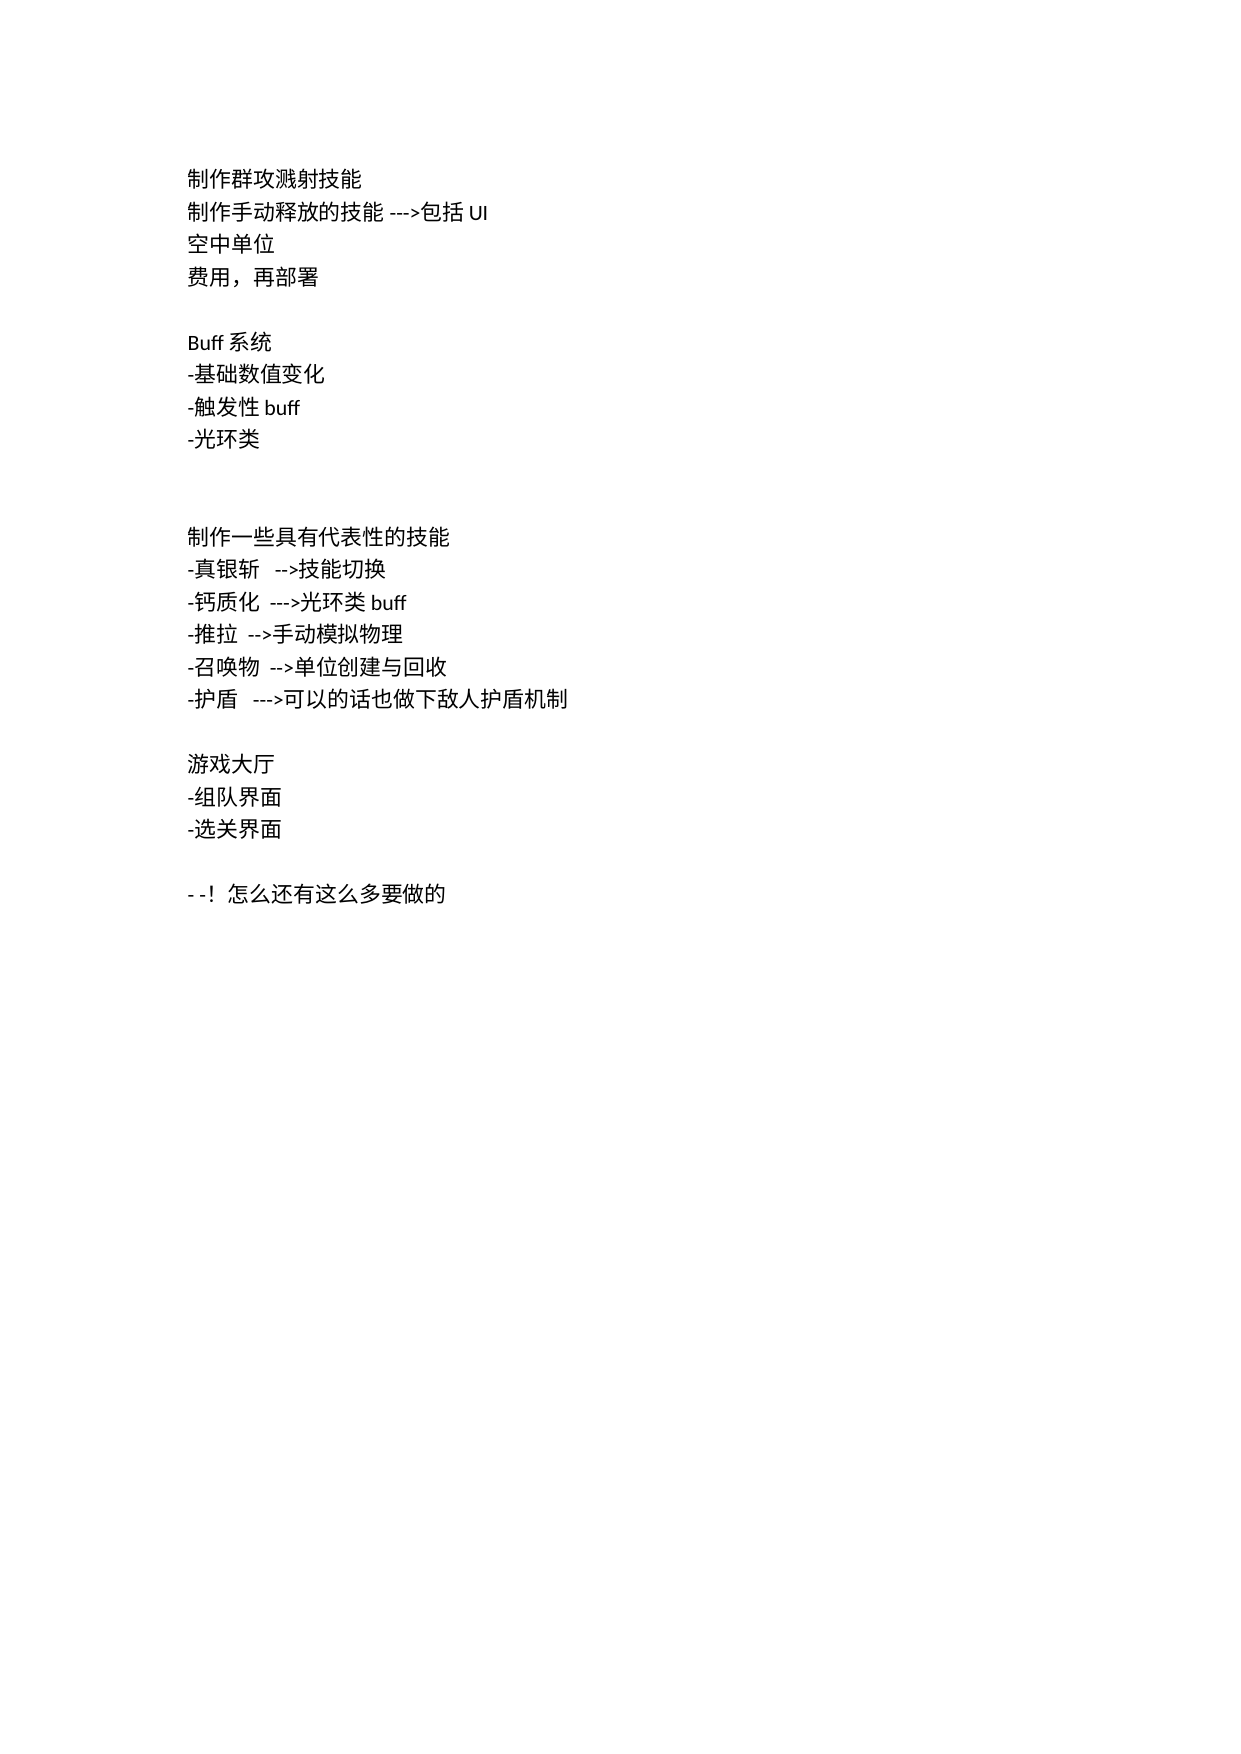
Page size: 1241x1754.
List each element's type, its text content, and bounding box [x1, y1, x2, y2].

text 制作手动释放的技能 --->包括UI [187, 194, 1053, 227]
text -光环类 [187, 422, 1053, 454]
text -护盾 --->可以的话也做下敌人护盾机制 [187, 682, 1053, 714]
text -推拉 -->手动模拟物理 [187, 617, 1053, 649]
text -真银斩 -->技能切换 [187, 552, 1053, 584]
text - -！怎么还有这么多要做的 [187, 877, 1053, 909]
text 游戏大厅 [187, 747, 1053, 779]
text -组队界面 [187, 779, 1053, 812]
text 费用，再部署 [187, 259, 1053, 292]
text 制作一些具有代表性的技能 [187, 519, 1053, 552]
text -召唤物 -->单位创建与回收 [187, 649, 1053, 682]
text -选关界面 [187, 812, 1053, 844]
text -基础数值变化 [187, 357, 1053, 389]
text -钙质化 --->光环类buff [187, 584, 1053, 617]
text Buff系统 [187, 324, 1053, 357]
text 空中单位 [187, 227, 1053, 259]
text -触发性buff [187, 389, 1053, 422]
text 制作群攻溅射技能 [187, 162, 1053, 194]
